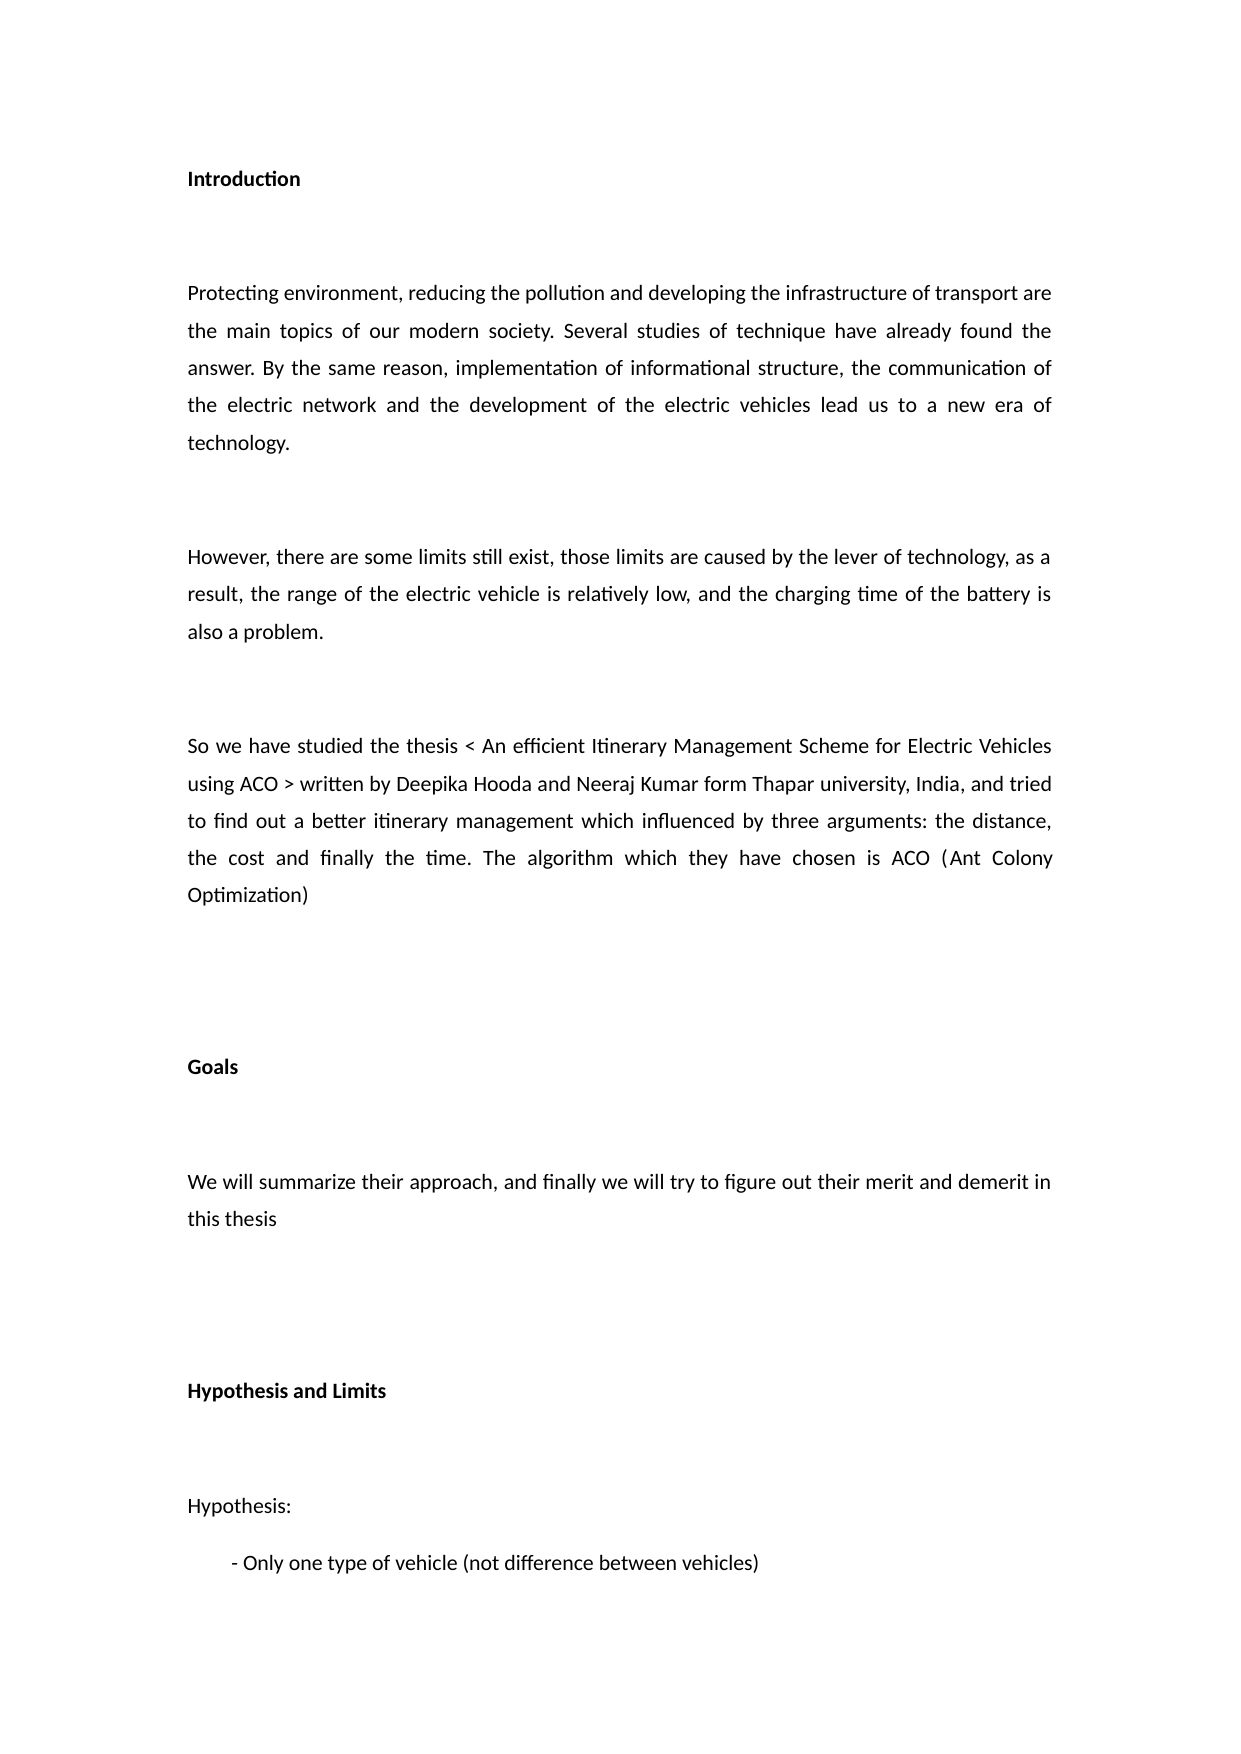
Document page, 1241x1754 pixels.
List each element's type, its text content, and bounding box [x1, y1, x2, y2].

text We will summarize their approach, and finally we will try to figure out their merit and demerit in this thesis [187, 1165, 1053, 1235]
text So we have studied the thesis < An efficient Itinerary Management Scheme for Electric Vehicles using ACO > written by Deepika Hooda and Neeraj Kumar form Thapar university, India, and tried to find out a better itinerary management which influenced by three arguments: the distance, the cost and finally the time. The algorithm which they have chosen is ACO (Ant Colony Optimization) [187, 729, 1053, 911]
text However, there are some limits still exist, those limits are caused by the lever of technology, as a result, the range of the electric vehicle is relatively low, and the charging time of the battery is also a problem. [187, 540, 1053, 647]
text Introduction [187, 162, 1053, 194]
text - Only one type of vehicle (not difference between vehicles) [187, 1546, 1053, 1579]
text Protecting environment, reducing the pollution and developing the infrastructure of transport are the main topics of our modern society. Several studies of technique have already found the answer. By the same reason, implementation of informational structure, the communication of the electric network and the development of the electric vehicles lead us to a new era of technology. [187, 277, 1053, 458]
text Hypothesis and Limits [187, 1374, 1053, 1407]
text Hypothesis: [187, 1489, 1053, 1521]
text Goals [187, 1051, 1053, 1083]
